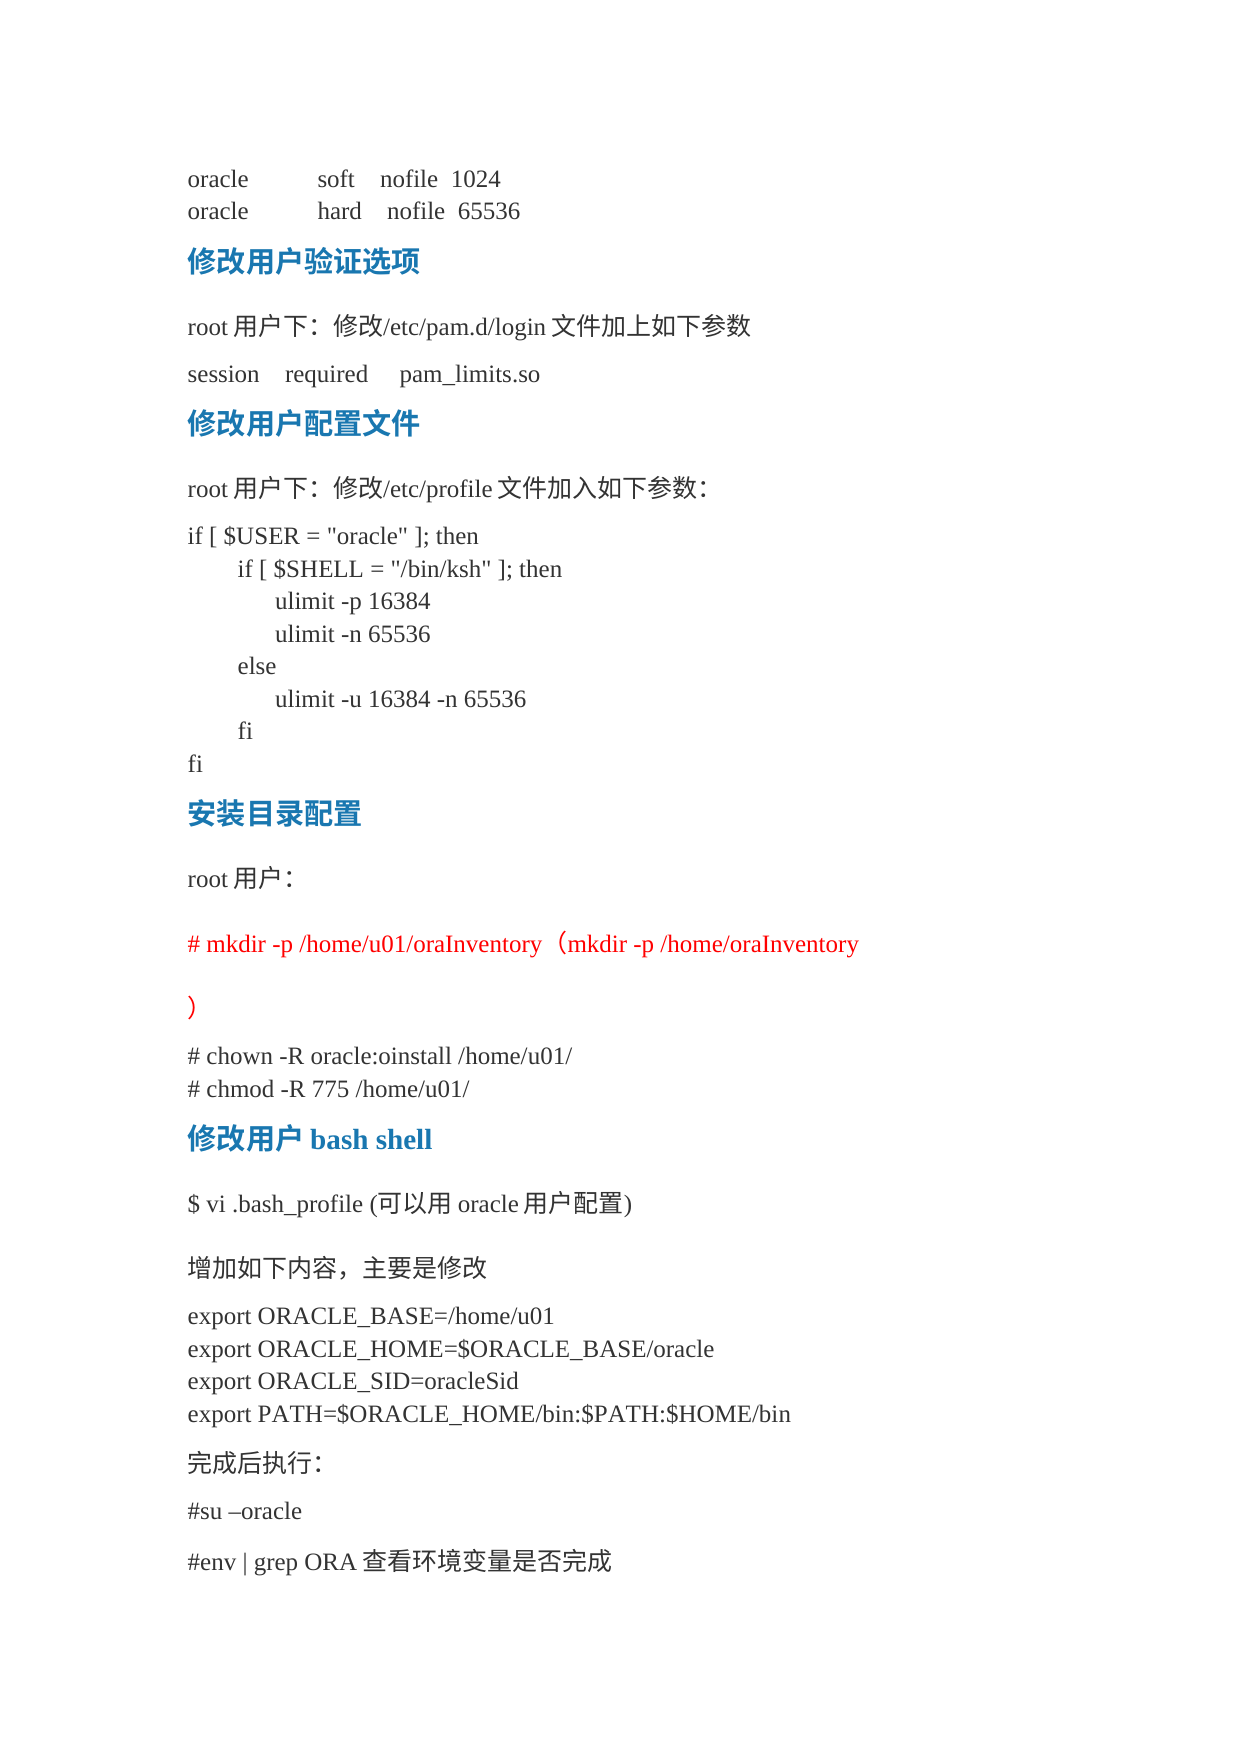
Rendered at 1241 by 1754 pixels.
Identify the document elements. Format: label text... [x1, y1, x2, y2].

text $ vi .bash_profile (可以用oracle用户配置) [187, 1169, 1053, 1234]
text 修改用户配置文件 [187, 389, 1053, 454]
text #su –oracle [187, 1494, 1053, 1527]
text 完成后执行： [187, 1429, 1053, 1494]
text export ORACLE_BASE=/home/u01 export ORACLE_HOME=$ORACLE_BASE/oracle export ORACLE_SID=oracleSid export PATH=$ORACLE_HOME/bin:$PATH:$HOME/bin [187, 1299, 1053, 1429]
text 增加如下内容，主要是修改 [187, 1234, 1053, 1299]
text 修改用户bash shell [187, 1104, 1053, 1169]
text #env | grep ORA查看环境变量是否完成 [187, 1527, 1053, 1592]
text 安装目录配置 [187, 779, 1053, 844]
text 修改用户验证选项 [187, 227, 1053, 292]
text session required pam_limits.so [187, 357, 1053, 389]
text root用户下：修改/etc/profile文件加入如下参数： [187, 454, 1053, 519]
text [187, 162, 1053, 227]
text # mkdir -p /home/u01/oraInventory（mkdir -p /home/oraInventory ） # chown -R oracle:oinstall /home/u01/ # chmod -R 775 /home/u01/ [187, 909, 1053, 1104]
text if [ $USER = "oracle" ]; then if [ $SHELL = "/bin/ksh" ]; then ulimit -p 16384 ulimit -n 65536 else ulimit -u 16384 -n 65536 fi fi [187, 519, 1053, 779]
text root用户： [187, 844, 1053, 909]
text root用户下：修改/etc/pam.d/login文件加上如下参数 [187, 292, 1053, 357]
